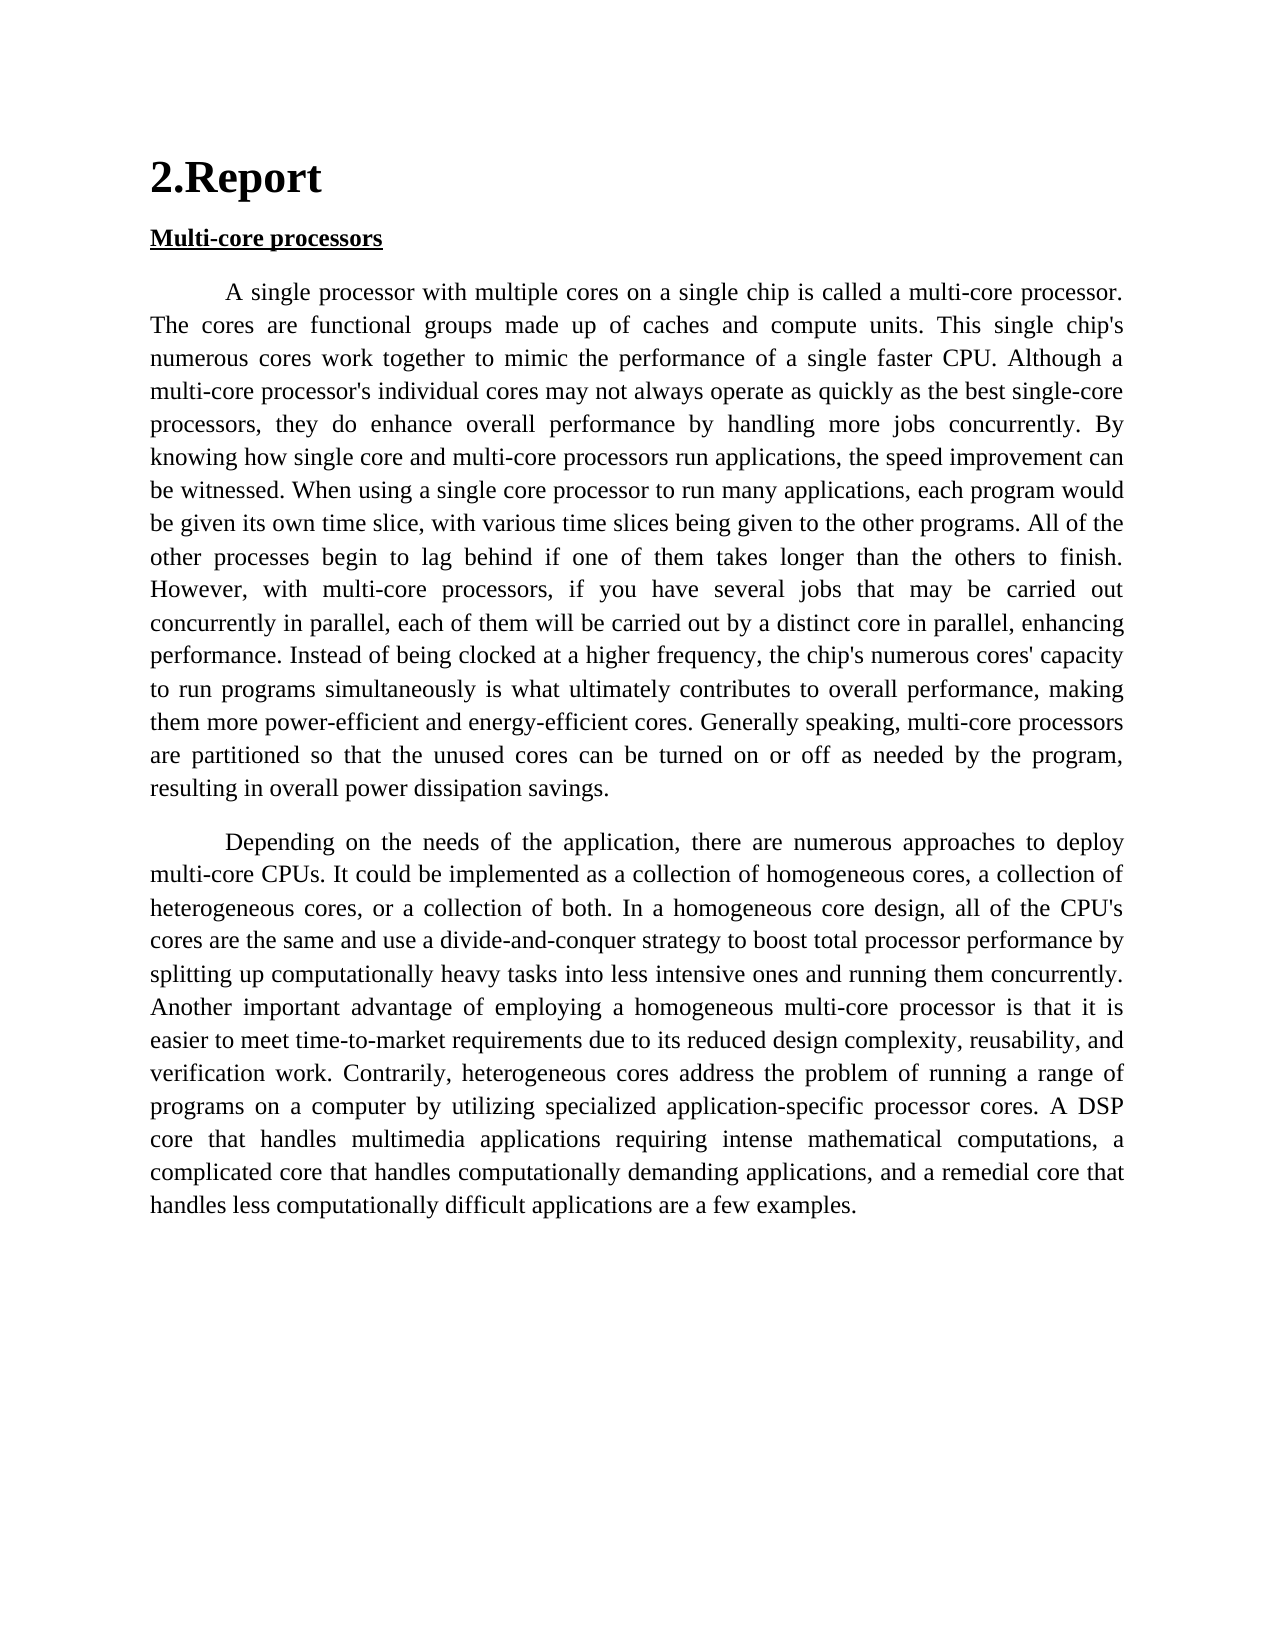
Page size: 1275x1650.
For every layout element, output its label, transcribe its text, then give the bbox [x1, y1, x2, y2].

text Depending on the needs of the application, there are numerous approaches to deploy multi-core CPUs. It could be implemented as a collection of homogeneous cores, a collection of heterogeneous cores, or a collection of both. In a homogeneous core design, all of the CPU's cores are the same and use a divide-and-conquer strategy to boost total processor performance by splitting up computationally heavy tasks into less intensive ones and running them concurrently. Another important advantage of employing a homogeneous multi-core processor is that it is easier to meet time-to-market requirements due to its reduced design complexity, reusability, and verification work. Contrarily, heterogeneous cores address the problem of running a range of programs on a computer by utilizing specialized application-specific processor cores. A DSP core that handles multimedia applications requiring intense mathematical computations, a complicated core that handles computationally demanding applications, and a remedial core that handles less computationally difficult applications are a few examples. [150, 827, 1125, 1218]
text Multi-core processors [150, 223, 1125, 252]
text 2.Report [150, 150, 1125, 203]
text A single processor with multiple cores on a single chip is called a multi-core processor. The cores are functional groups made up of caches and compute units. This single chip's numerous cores work together to mimic the performance of a single faster CPU. Although a multi-core processor's individual cores may not always operate as quickly as the best single-core processors, they do enhance overall performance by handling more jobs concurrently. By knowing how single core and multi-core processors run applications, the speed improvement can be witnessed. When using a single core processor to run many applications, each program would be given its own time slice, with various time slices being given to the other programs. All of the other processes begin to lag behind if one of them takes longer than the others to finish. However, with multi-core processors, if you have several jobs that may be carried out concurrently in parallel, each of them will be carried out by a distinct core in parallel, enhancing performance. Instead of being clocked at a higher frequency, the chip's numerous cores' capacity to run programs simultaneously is what ultimately contributes to overall performance, making them more power-efficient and energy-efficient cores. Generally speaking, multi-core processors are partitioned so that the unused cores can be turned on or off as needed by the program, resulting in overall power dissipation savings. [150, 277, 1125, 801]
